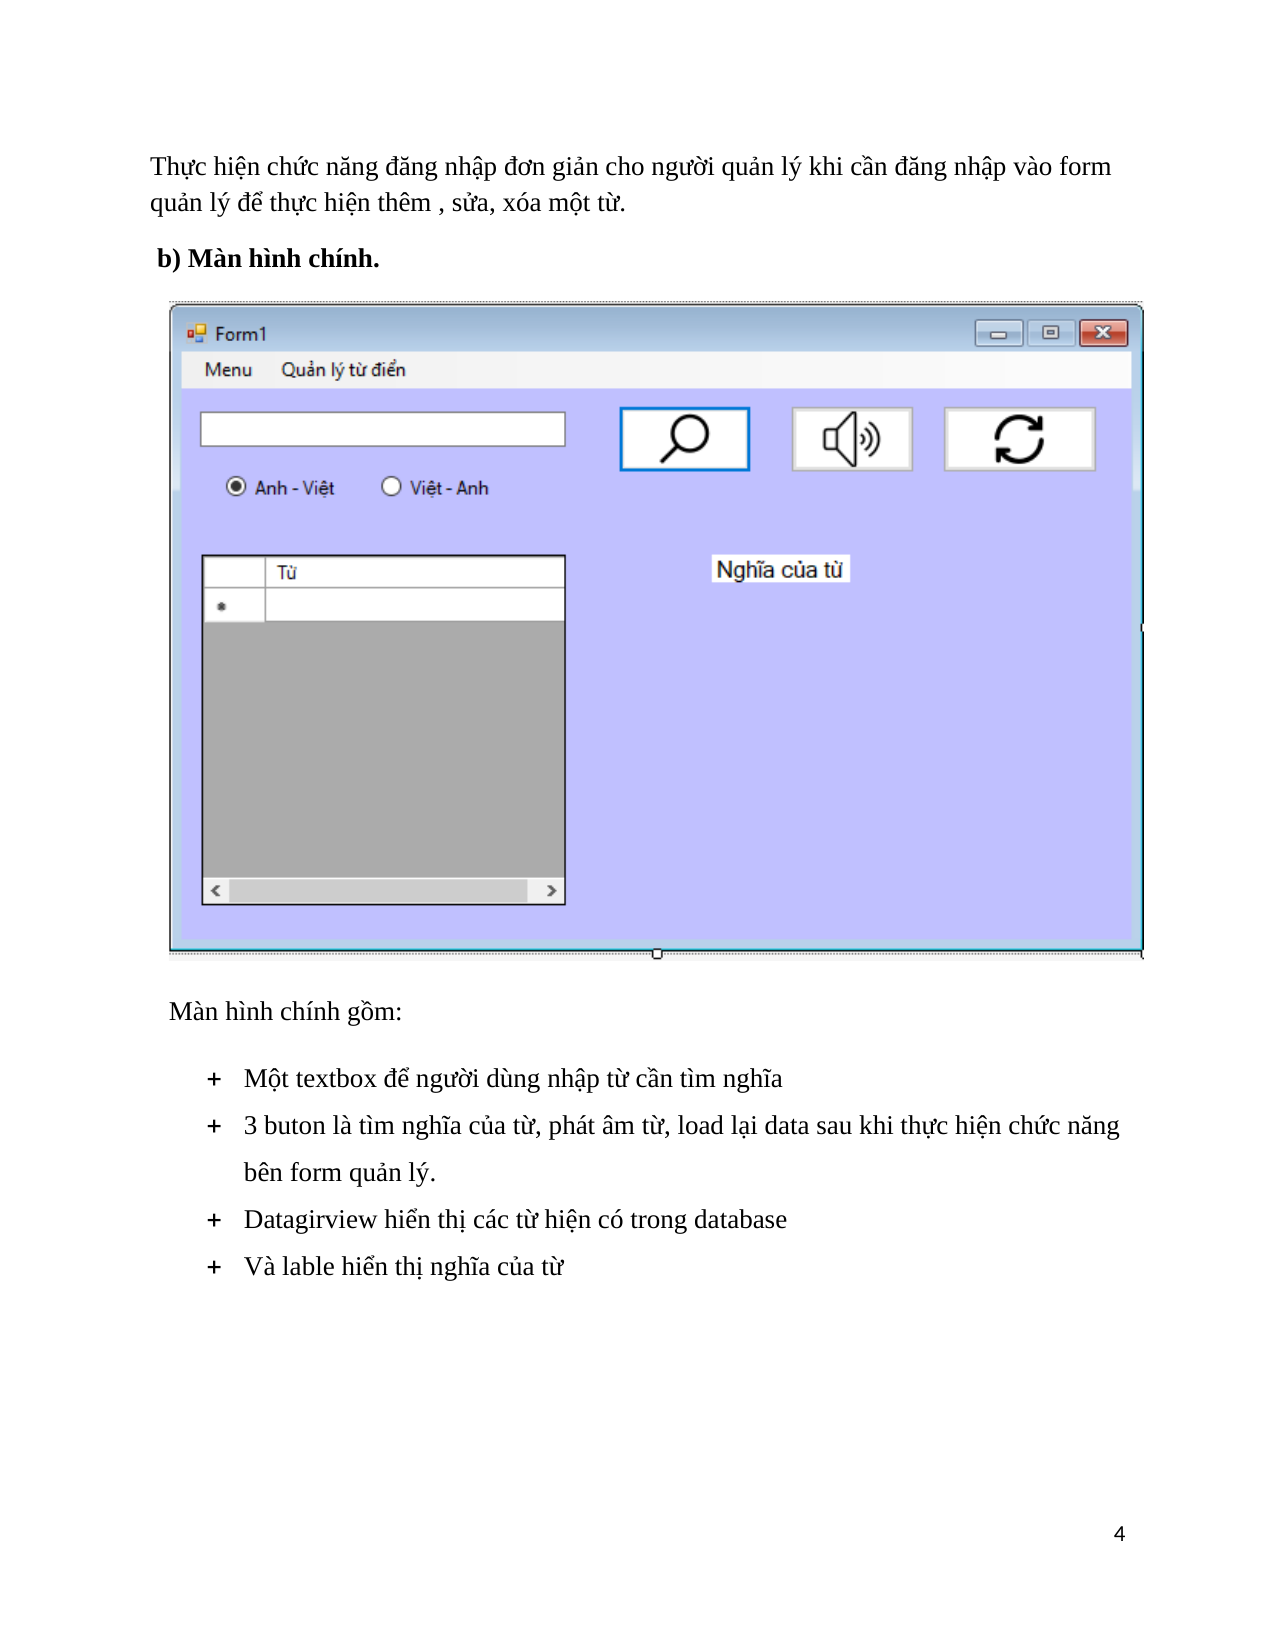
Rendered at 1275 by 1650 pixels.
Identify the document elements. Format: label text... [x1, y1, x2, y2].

list Một textbox để người dùng nhập từ cần tìm nghĩa [206, 1062, 1125, 1094]
list Datagirview hiển thị các từ hiện có trong database [206, 1203, 1125, 1234]
picture [168, 301, 1144, 961]
text Thực hiện chức năng đăng nhập đơn giản cho người quản lý khi cần đăng nhập vào form quản lý để thực hiện thêm , sửa, xóa một từ. [150, 150, 1125, 217]
subtitle b) Màn hình chính. [150, 242, 1125, 273]
list 3 buton là tìm nghĩa của từ, phát âm từ, load lại data sau khi thực hiện chức năng bên form quản lý. [206, 1109, 1125, 1187]
list Và lable hiển thị nghĩa của từ [206, 1250, 1125, 1281]
text Màn hình chính gồm: [169, 995, 1125, 1026]
